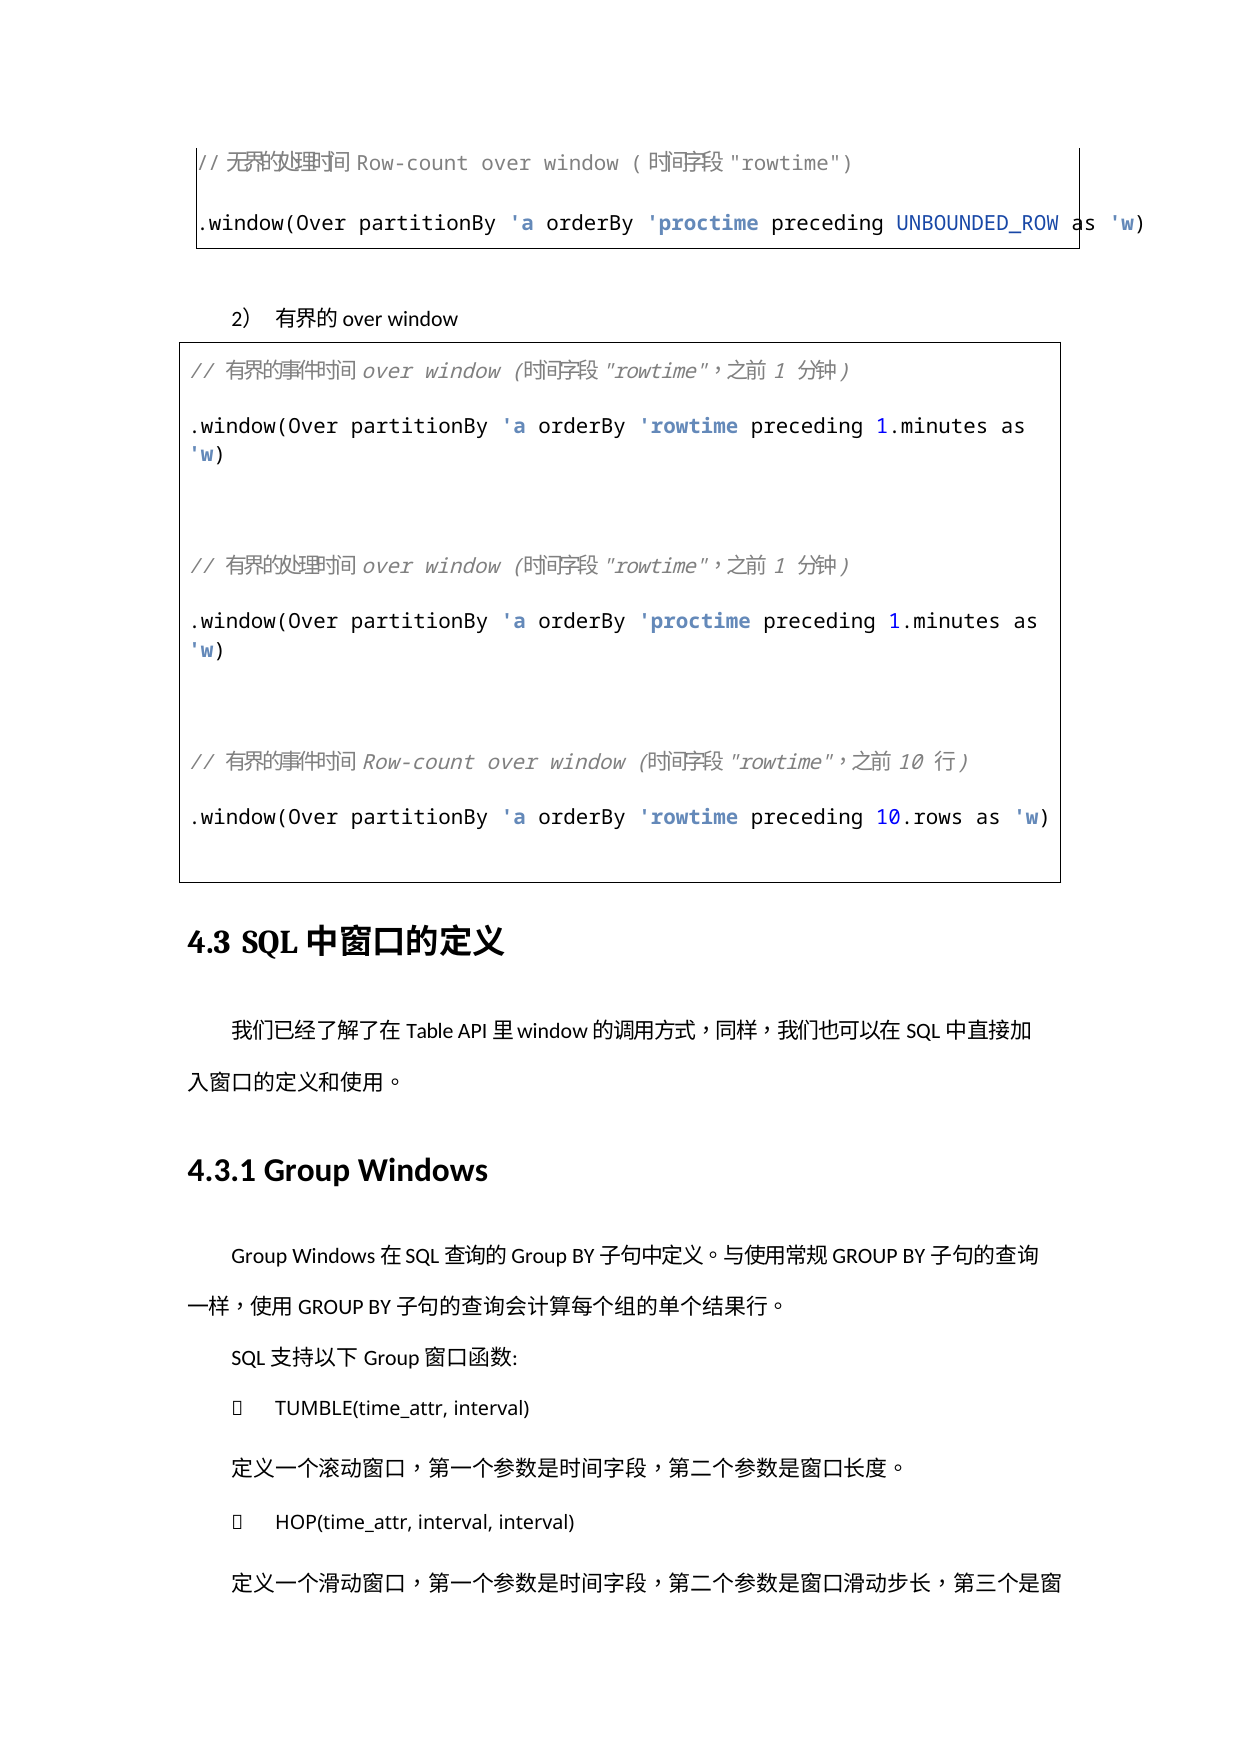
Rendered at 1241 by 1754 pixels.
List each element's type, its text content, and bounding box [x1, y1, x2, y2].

text 我们已经了解了在 Table API 里 window 的调用方式，同样，我们也可以在 SQL 中直接加入窗口的定义和使用。 [187, 1015, 1054, 1097]
text SQL 支持以下 Group 窗口函数: [231, 1343, 1086, 1371]
list HOP(time_attr, interval, interval) [231, 1508, 1086, 1536]
subtitle Group Windows [187, 1149, 1086, 1190]
list 有界的 over window [231, 303, 1086, 332]
text 定义一个滑动窗口，第一个参数是时间字段，第二个参数是窗口滑动步长，第三个是窗 [231, 1567, 1086, 1597]
subtitle SQL 中窗口的定义 [187, 918, 1086, 964]
text 定义一个滚动窗口，第一个参数是时间字段，第二个参数是窗口长度。 [231, 1453, 1086, 1483]
text Group Windows 在 SQL 查询的 Group BY 子句中定义。与使用常规 GROUP BY 子句的查询一样，使用 GROUP BY 子句的查询会计算每个组的单个结果行。 [187, 1240, 1055, 1321]
list TUMBLE(time_attr, interval) [231, 1394, 1086, 1421]
